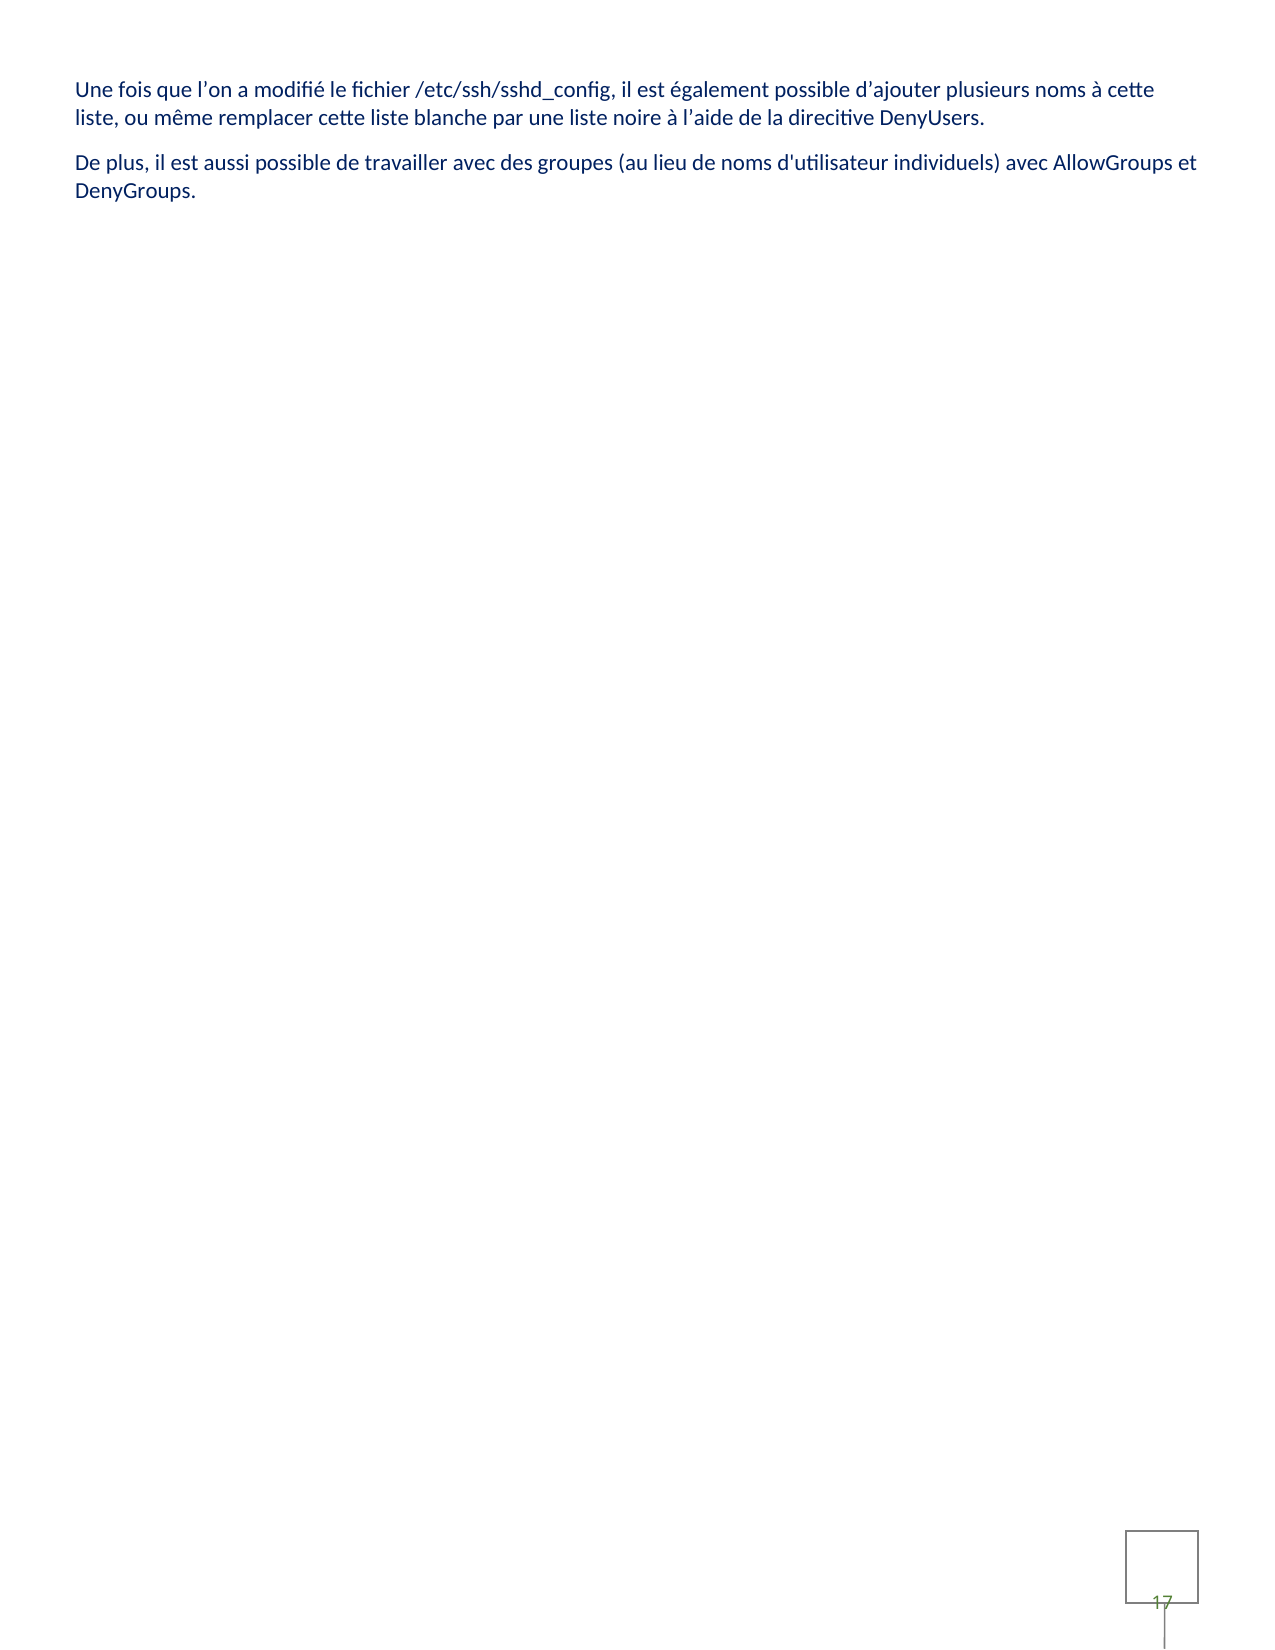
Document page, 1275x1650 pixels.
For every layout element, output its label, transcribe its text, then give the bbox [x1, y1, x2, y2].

text De plus, il est aussi possible de travailler avec des groupes (au lieu de noms d'utilisateur individuels) avec AllowGroups et DenyGroups. [75, 148, 1200, 204]
text Une fois que l’on a modifié le fichier /etc/ssh/sshd_config, il est également possible d’ajouter plusieurs noms à cette liste, ou même remplacer cette liste blanche par une liste noire à l’aide de la direcitive DenyUsers. [75, 75, 1200, 131]
